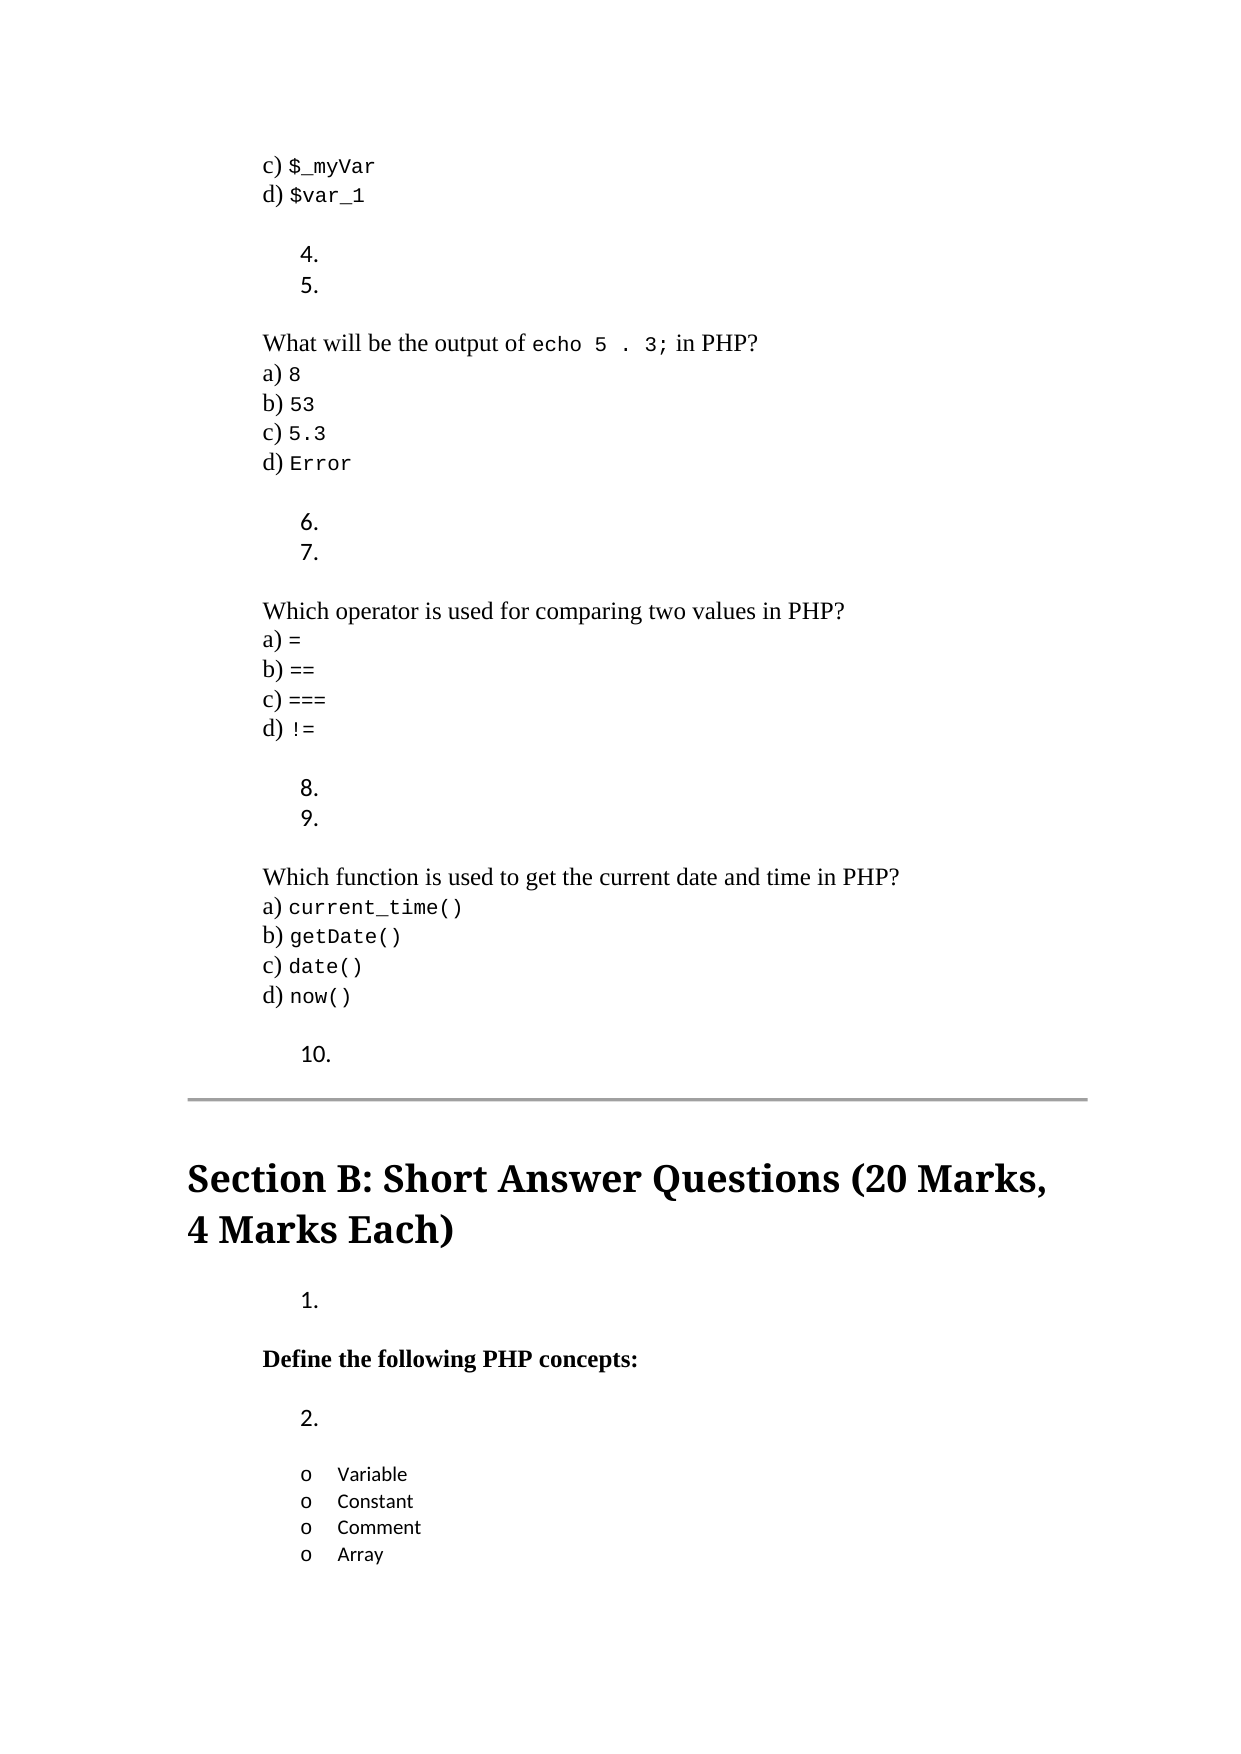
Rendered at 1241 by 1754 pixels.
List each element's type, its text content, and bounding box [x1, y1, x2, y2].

text What will be the output of echo 5 . 3; in PHP? a) 8 b) 53 c) 5.3 d) Error [262, 328, 1053, 476]
text Which operator is used for comparing two values in PHP? a) = b) == c) === d) != [262, 596, 1053, 743]
text Define the following PHP concepts: [262, 1344, 1053, 1372]
list Comment [300, 1514, 1053, 1541]
list Constant [300, 1488, 1053, 1514]
list Array [300, 1541, 1053, 1567]
subtitle Section B: Short Answer Questions (20 Marks, 4 Marks Each) [187, 1153, 1053, 1255]
text Which function is used to get the current date and time in PHP? a) current_time() b) getDate() c) date() d) now() [262, 862, 1053, 1009]
list Variable [300, 1461, 1053, 1488]
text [262, 150, 1053, 209]
